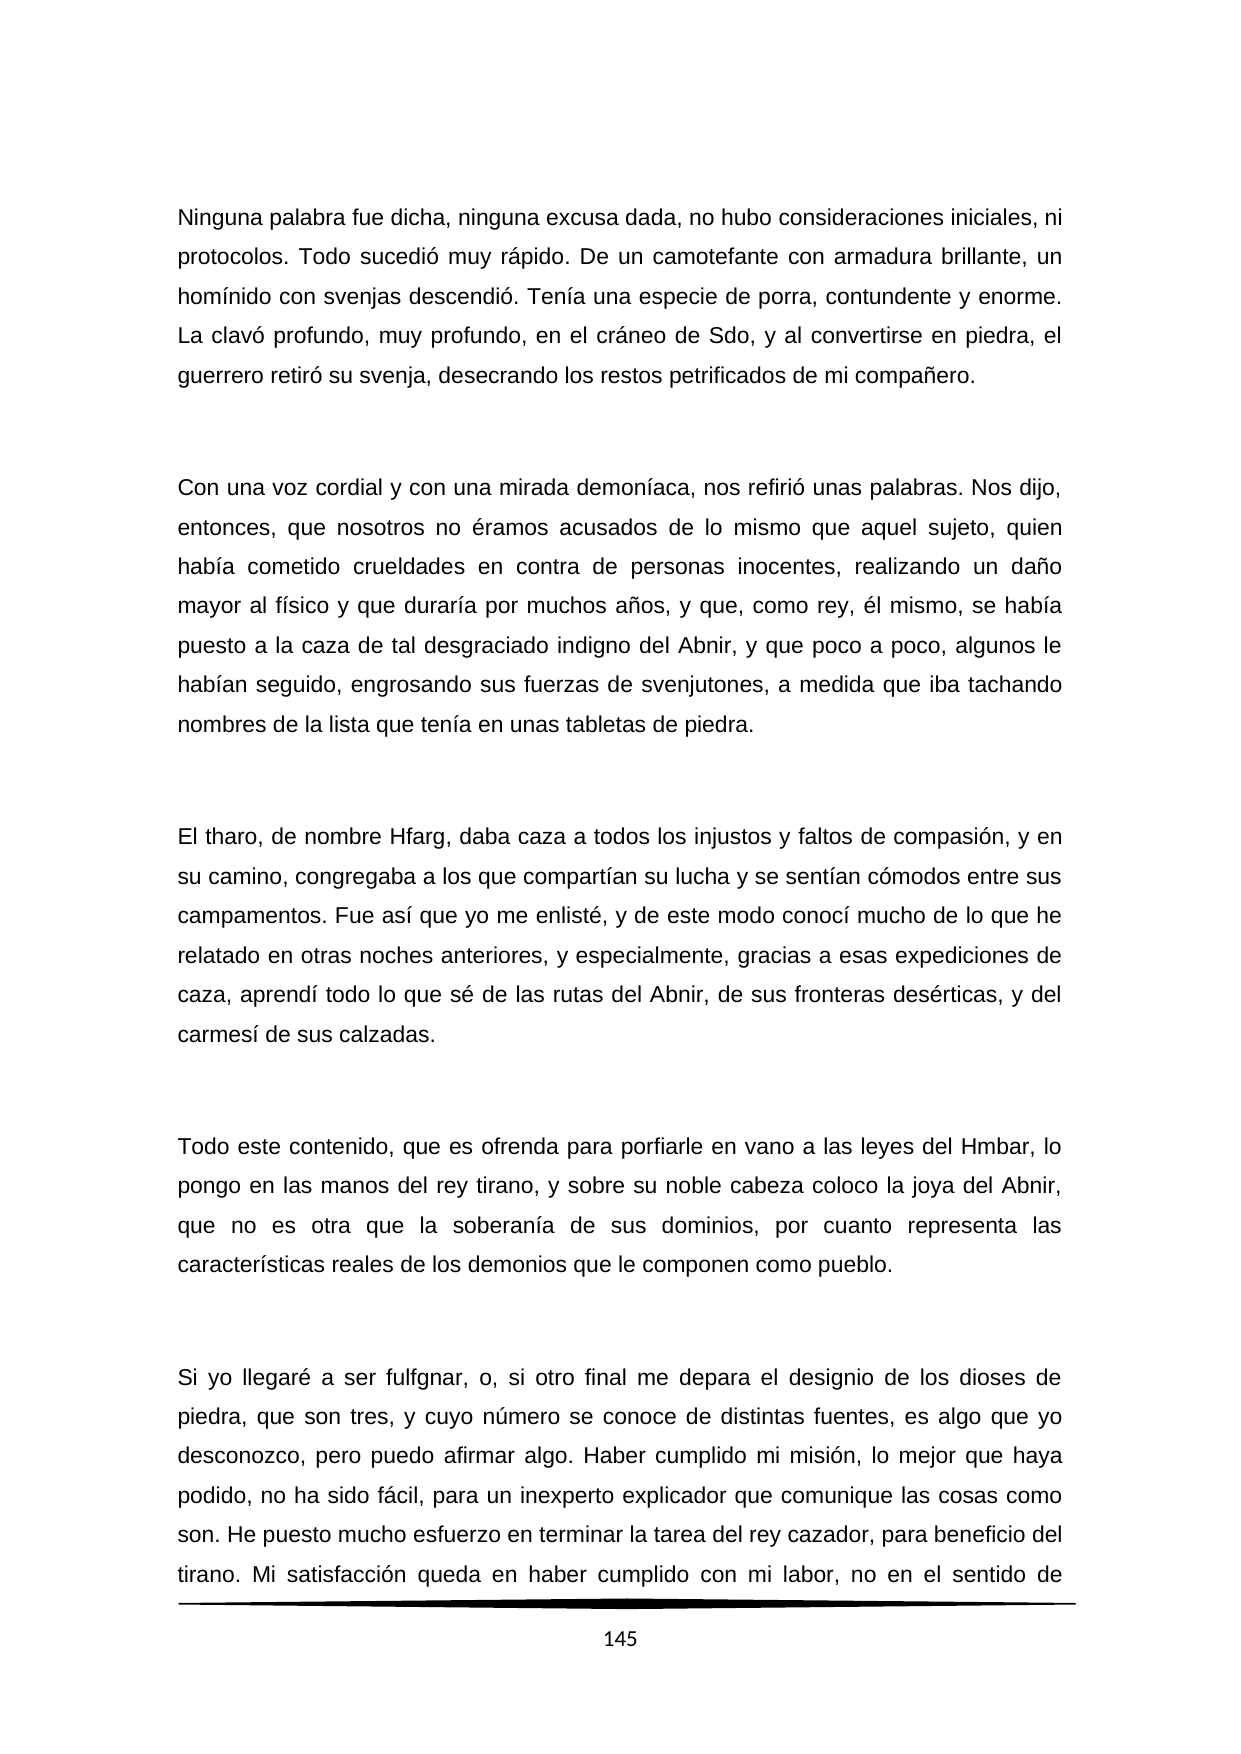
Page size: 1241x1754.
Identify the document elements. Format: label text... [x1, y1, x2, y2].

text El tharo, de nombre Hfarg, daba caza a todos los injustos y faltos de compasión, y en su camino, congregaba a los que compartían su lucha y se sentían cómodos entre sus campamentos. Fue así que yo me enlisté, y de este modo conocí mucho de lo que he relatado en otras noches anteriores, y especialmente, gracias a esas expediciones de caza, aprendí todo lo que sé de las rutas del Abnir, de sus fronteras desérticas, y del carmesí de sus calzadas. [177, 823, 1063, 1047]
text Con una voz cordial y con una mirada demoníaca, nos refirió unas palabras. Nos dijo, entonces, que nosotros no éramos acusados de lo mismo que aquel sujeto, quien había cometido crueldades en contra de personas inocentes, realizando un daño mayor al físico y que duraría por muchos años, y que, como rey, él mismo, se había puesto a la caza de tal desgraciado indigno del Abnir, y que poco a poco, algunos le habían seguido, engrosando sus fuerzas de svenjutones, a medida que iba tachando nombres de la lista que tenía en unas tabletas de piedra. [177, 474, 1063, 737]
text Ninguna palabra fue dicha, ninguna excusa dada, no hubo consideraciones iniciales, ni protocolos. Todo sucedió muy rápido. De un camotefante con armadura brillante, un homínido con svenjas descendió. Tenía una especie de porra, contundente y enorme. La clavó profundo, muy profundo, en el cráneo de Sdo, y al convertirse en piedra, el guerrero retiró su svenja, desecrando los restos petrificados de mi compañero. [177, 204, 1063, 388]
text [177, 1363, 1063, 1587]
text Todo este contenido, que es ofrenda para porfiarle en vano a las leyes del Hmbar, lo pongo en las manos del rey tirano, y sobre su noble cabeza coloco la joya del Abnir, que no es otra que la soberanía de sus dominios, por cuanto representa las características reales de los demonios que le componen como pueblo. [177, 1133, 1063, 1278]
